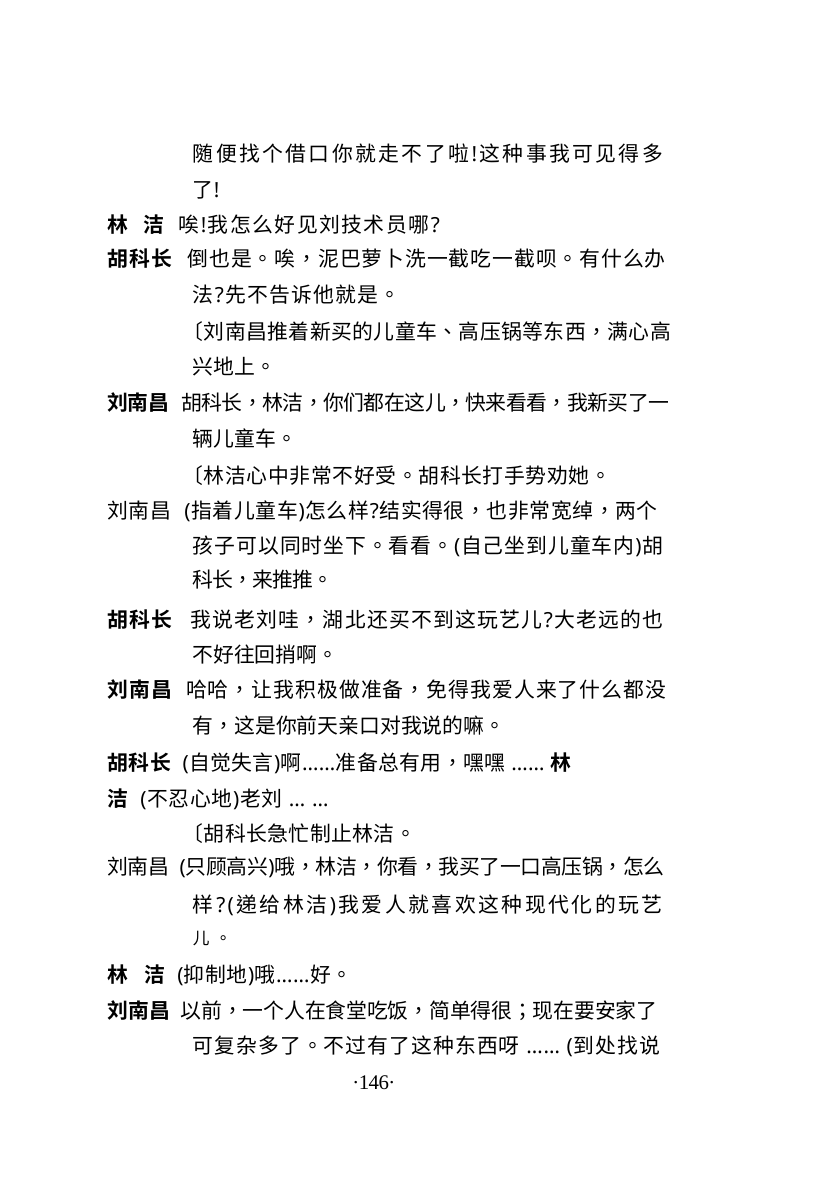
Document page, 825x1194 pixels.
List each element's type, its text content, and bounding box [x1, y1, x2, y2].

text 〔胡科长急忙制止林洁。 [182, 821, 701, 847]
text 刘南昌 哈哈，让我积极做准备，免得我爱人来了什么都没 有，这是你前天亲口对我说的嘛。 [107, 675, 673, 740]
text 刘南昌 胡科长，林洁，你们都在这儿，快来看看，我新买了一 辆儿童车。 [107, 388, 674, 453]
text 胡科长 倒也是。唉，泥巴萝卜洗一截吃一截呗。有什么办 法?先不告诉他就是。 [107, 244, 672, 309]
text 随便找个借口你就走不了啦!这种事我可见得多 了! [193, 139, 671, 203]
text 〔林洁心中非常不好受。胡科长打手势劝她。 [182, 463, 701, 489]
text 〔刘南昌推着新买的儿童车、高压锅等东西，满心高 兴地上。 [182, 317, 673, 381]
text 胡科长 (自觉失言)啊……准备总有用，嘿嘿 …… 林 洁 (不忍心地)老刘 … … [107, 748, 574, 812]
text 刘南昌 (指着儿童车)怎么样?结实得很，也非常宽绰，两个 孩子可以同时坐下。看看。(自己坐到儿童车内)胡 科长，来推推。 [107, 497, 674, 594]
text 林 洁 (抑制地)哦……好。 [107, 962, 701, 988]
text 胡科长 我说老刘哇，湖北还买不到这玩艺儿?大老远的也 不好往回捎啊。 [107, 605, 672, 668]
text 林 洁 唉!我怎么好见刘技术员哪? [107, 212, 701, 238]
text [107, 996, 683, 1059]
text 刘南昌 (只顾高兴)哦，林洁，你看，我买了一口高压锅，怎么 样?(递给林洁)我爱人就喜欢这种现代化的玩艺 儿 。 [107, 852, 677, 949]
